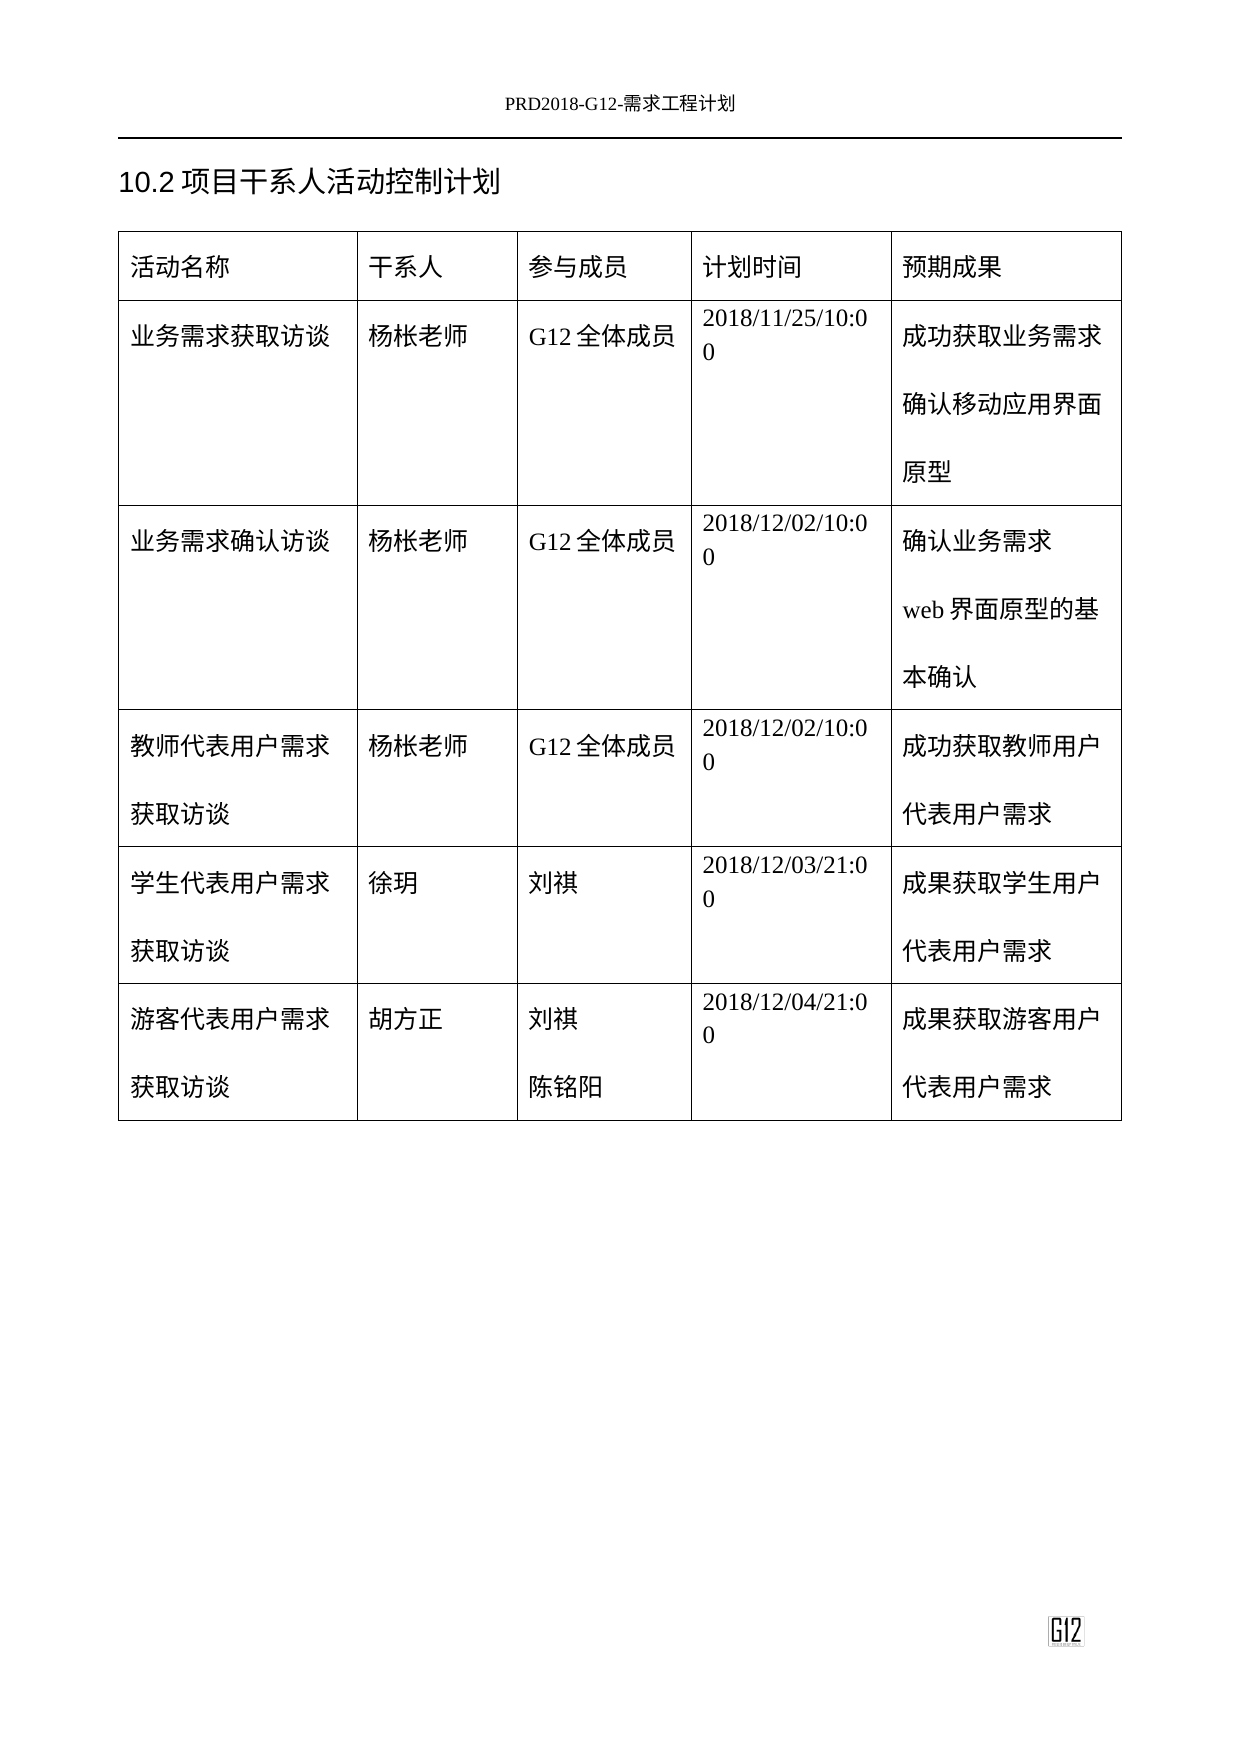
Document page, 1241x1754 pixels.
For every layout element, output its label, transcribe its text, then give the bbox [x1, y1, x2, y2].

table_header 干系人 [358, 232, 517, 300]
table_cell G12全体成员 [518, 710, 691, 846]
table_cell 2018/12/04/21:00 [692, 984, 891, 1120]
table_cell 成功获取教师用户代表用户需求 [892, 710, 1121, 846]
table_cell 2018/11/25/10:00 [692, 301, 891, 504]
table_cell 教师代表用户需求获取访谈 [119, 710, 357, 846]
table_cell 2018/12/03/21:00 [692, 847, 891, 983]
table_cell 业务需求确认访谈 [119, 506, 357, 709]
table_cell 杨枨老师 [358, 506, 517, 709]
table_cell 学生代表用户需求获取访谈 [119, 847, 357, 983]
table_header 计划时间 [692, 232, 891, 300]
table_cell 成果获取游客用户代表用户需求 [892, 984, 1121, 1120]
table_cell 杨枨老师 [358, 710, 517, 846]
picture [1047, 1613, 1085, 1651]
table_cell G12全体成员 [518, 301, 691, 504]
table_cell 成果获取学生用户代表用户需求 [892, 847, 1121, 983]
table_cell G12全体成员 [518, 506, 691, 709]
table_cell 游客代表用户需求获取访谈 [119, 984, 357, 1120]
table_cell 刘祺 陈铭阳 [518, 984, 691, 1120]
table_header 预期成果 [892, 232, 1121, 300]
table_cell 2018/12/02/10:00 [692, 710, 891, 846]
table_cell 业务需求获取访谈 [119, 301, 357, 504]
table_cell 2018/12/02/10:00 [692, 506, 891, 709]
table_cell 胡方正 [358, 984, 517, 1120]
table_cell 刘祺 [518, 847, 691, 983]
table_header 参与成员 [518, 232, 691, 300]
subtitle 10.2项目干系人活动控制计划 [118, 146, 1122, 214]
table_header 活动名称 [119, 232, 357, 300]
table_cell 徐玥 [358, 847, 517, 983]
table_cell 杨枨老师 [358, 301, 517, 504]
table_cell 确认业务需求 web界面原型的基本确认 [892, 506, 1121, 709]
table_cell 成功获取业务需求 确认移动应用界面原型 [892, 301, 1121, 504]
